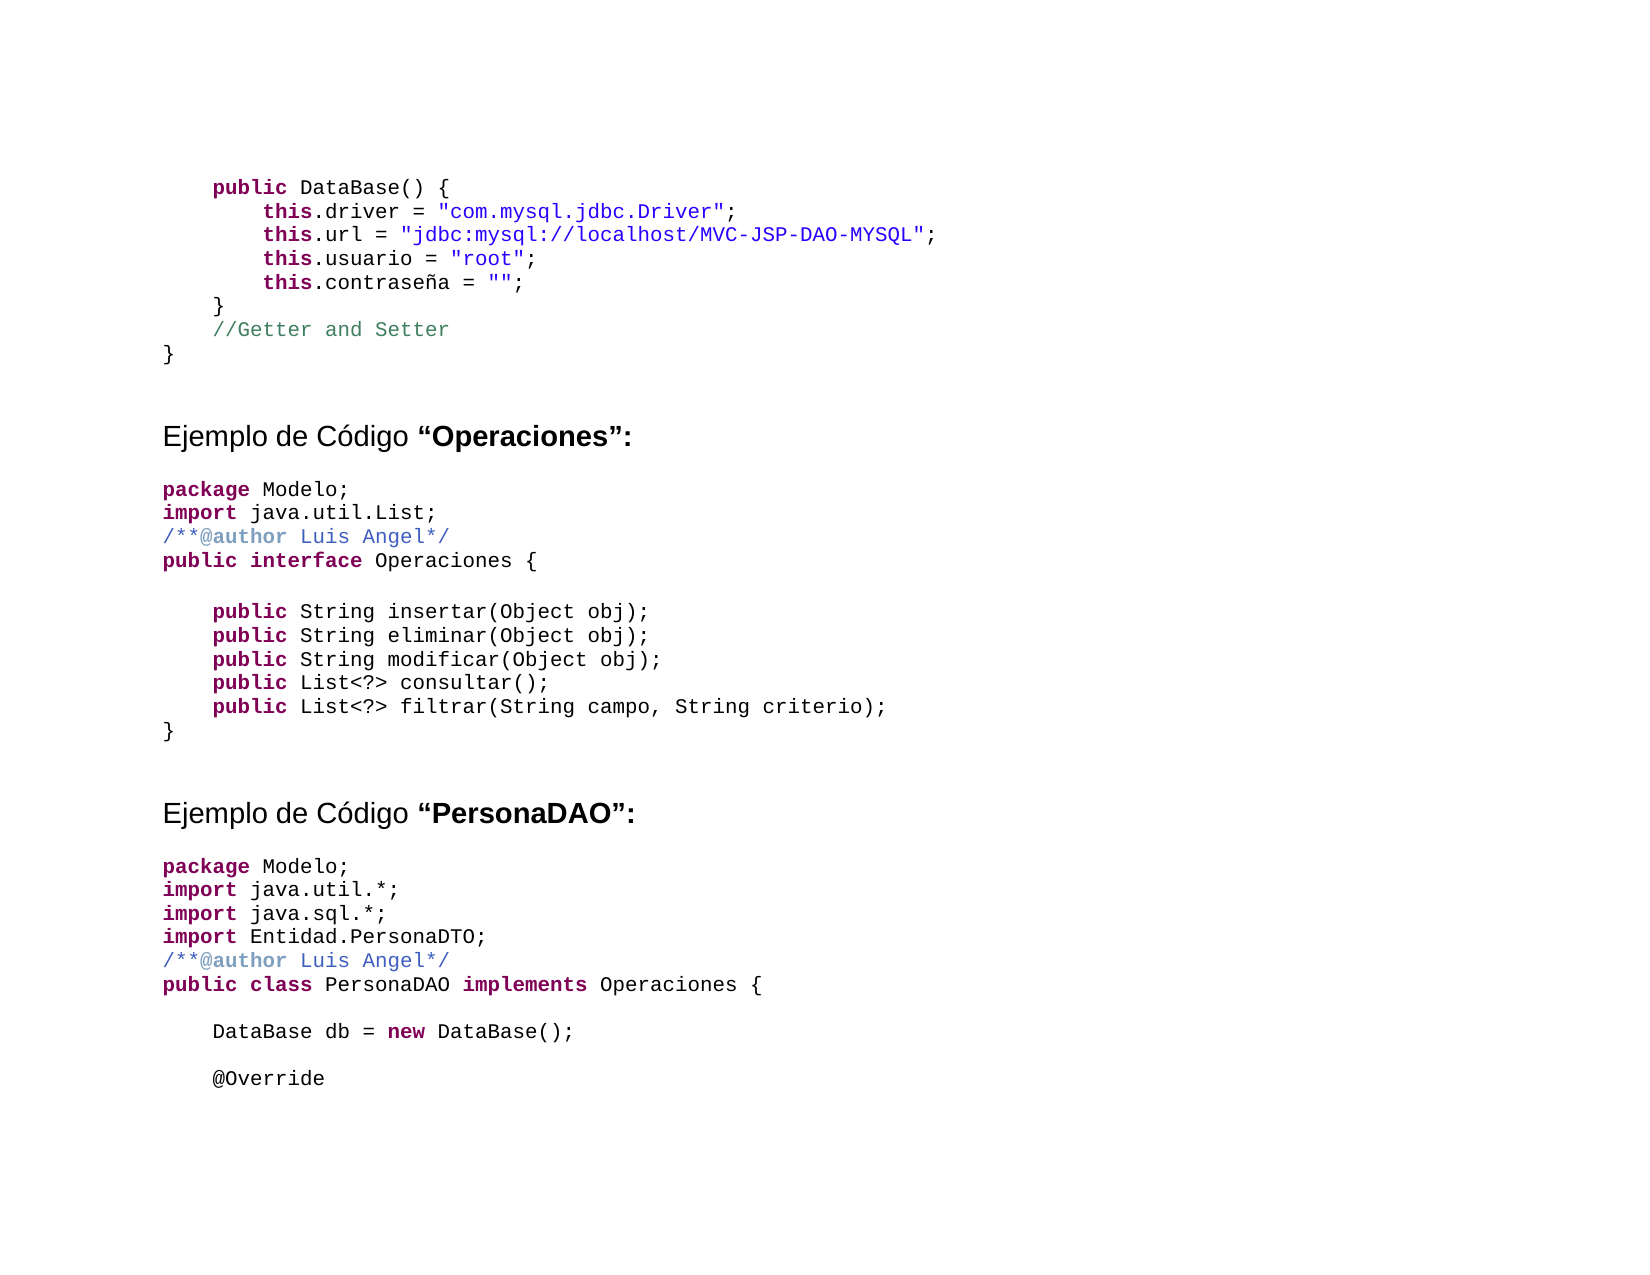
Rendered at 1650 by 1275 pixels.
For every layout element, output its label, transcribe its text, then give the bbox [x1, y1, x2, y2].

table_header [151, 177, 1086, 366]
text Ejemplo de Código “PersonaDAO”: [162, 796, 1502, 830]
text Ejemplo de Código “Operaciones”: [162, 419, 1502, 453]
table_header package Modelo; import java.util.List; /**@author Luis Angel*/ public interface Operaciones { public String insertar(Object obj); public String eliminar(Object obj); public String modificar(Object obj); public List<?> consultar(); public List<?> filtrar(String campo, String criterio); } [151, 479, 1086, 743]
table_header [151, 856, 1650, 1092]
